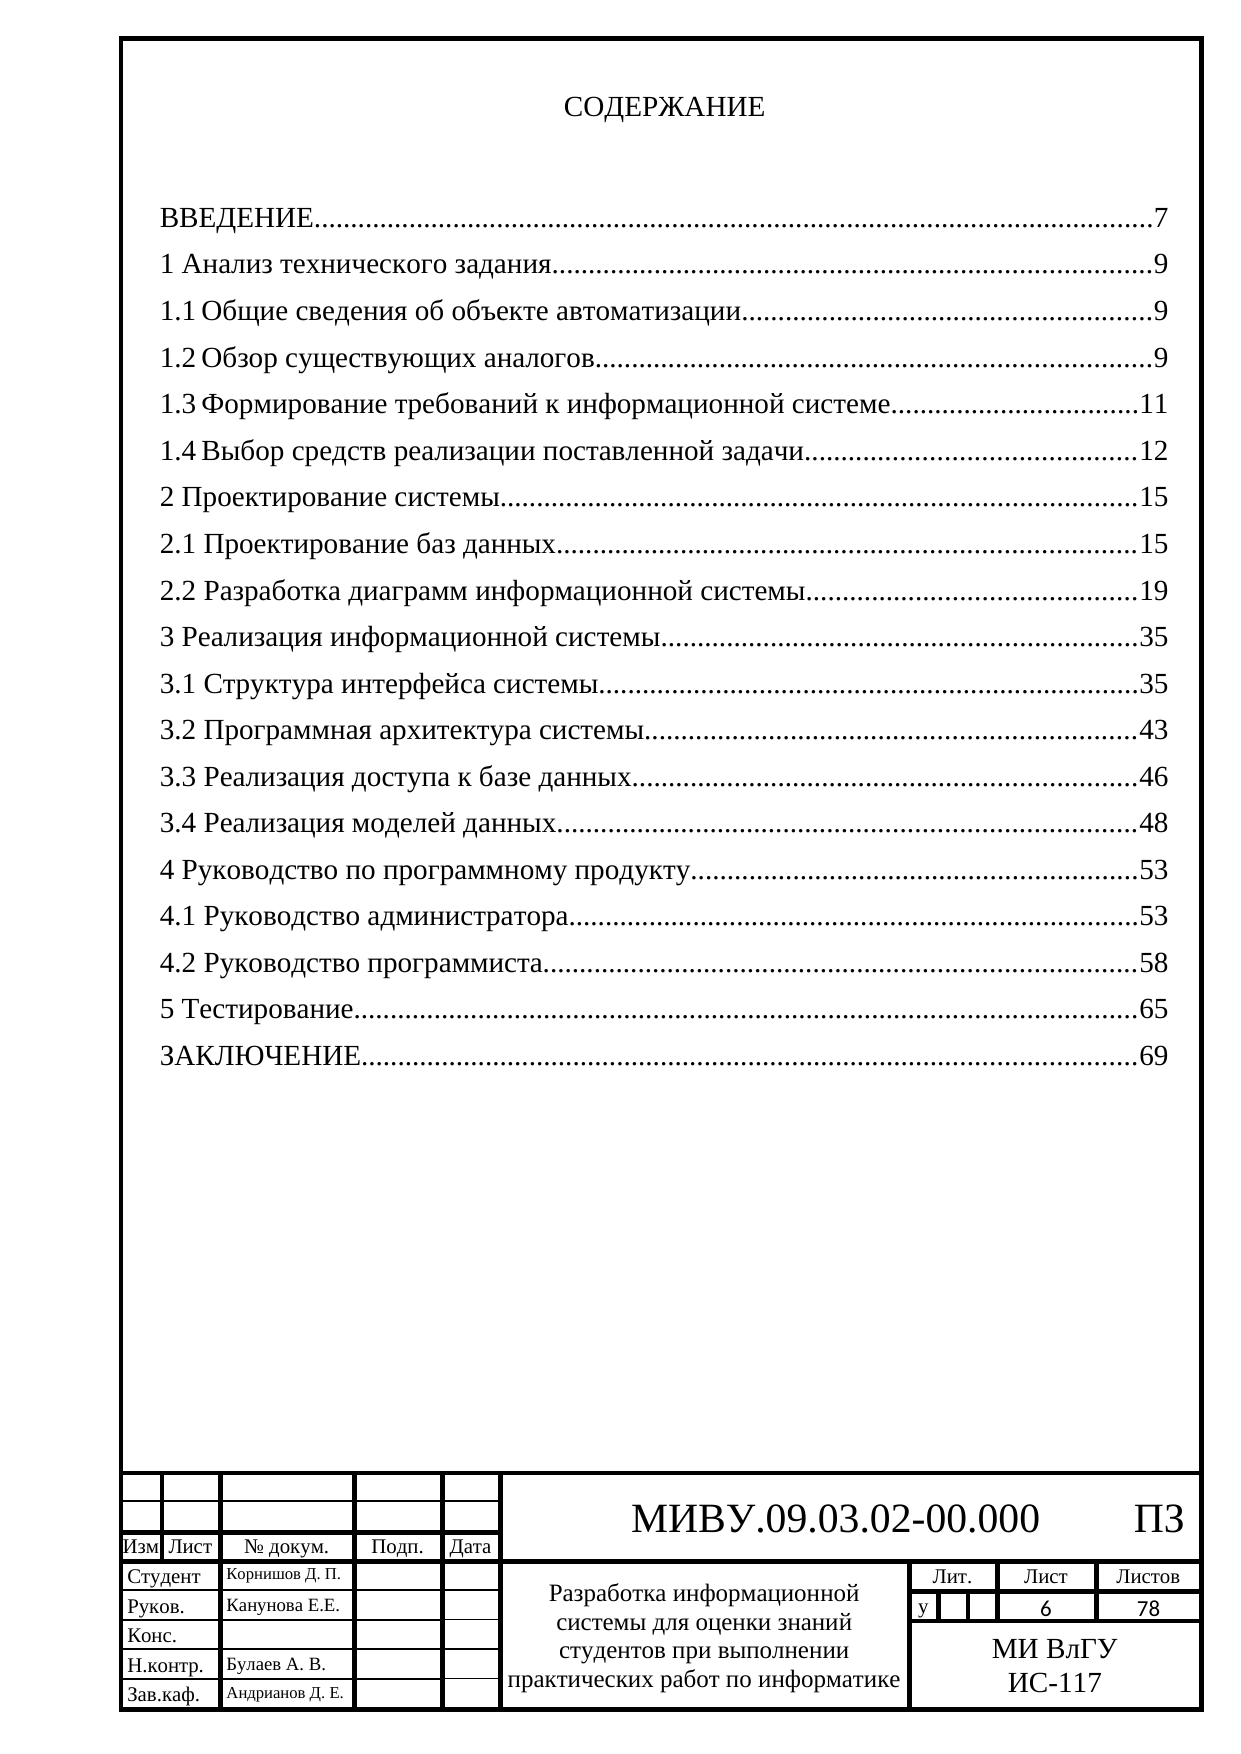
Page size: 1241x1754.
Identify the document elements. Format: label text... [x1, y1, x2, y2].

text СОДЕРЖАНИЕ [159, 89, 1169, 122]
